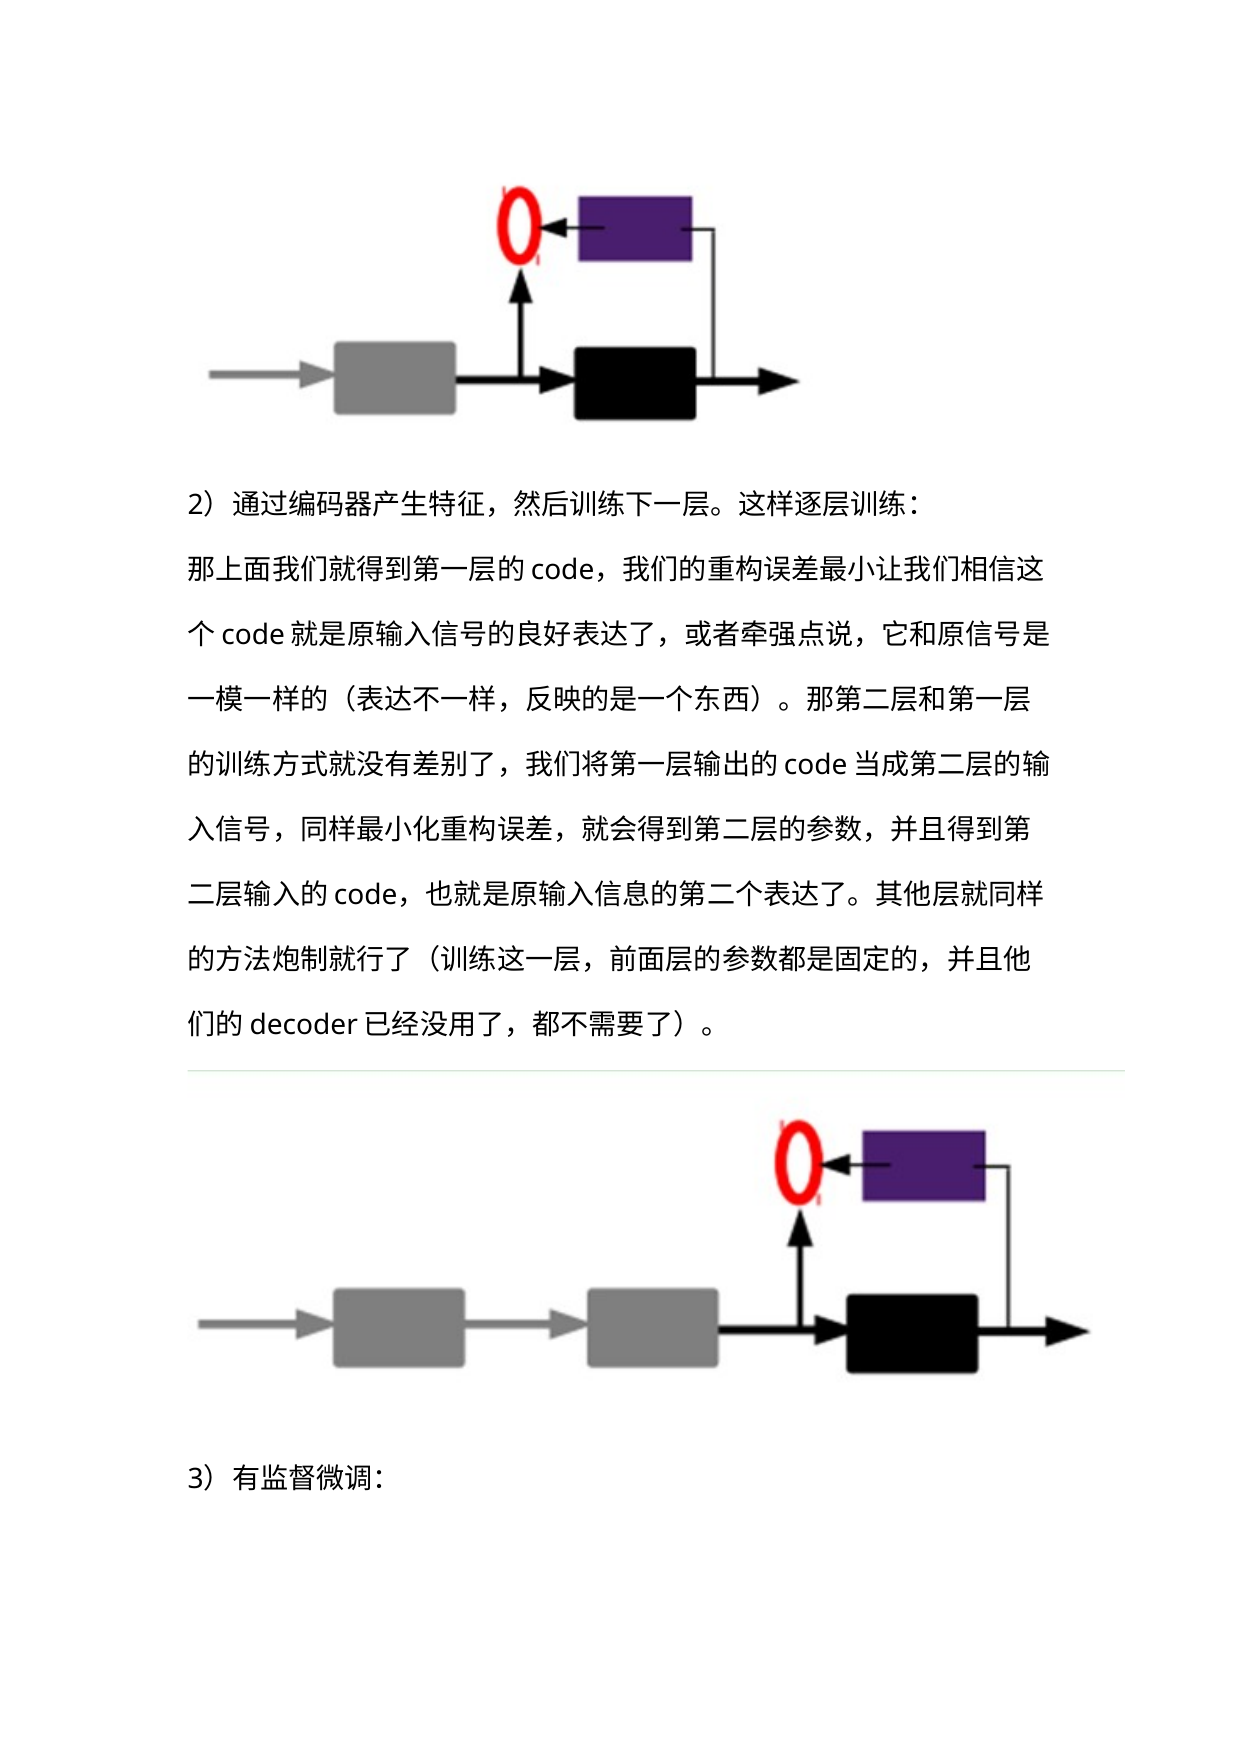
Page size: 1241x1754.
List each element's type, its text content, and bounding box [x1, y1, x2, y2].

picture [187, 162, 827, 451]
text 2）通过编码器产生特征，然后训练下一层。这样逐层训练： [187, 470, 1053, 535]
text 那上面我们就得到第一层的code，我们的重构误差最小让我们相信这个code就是原输入信号的良好表达了，或者牵强点说，它和原信号是一模一样的（表达不一样，反映的是一个东西）。那第二层和第一层的训练方式就没有差别了，我们将第一层输出的code当成第二层的输入信号，同样最小化重构误差，就会得到第二层的参数，并且得到第二层输入的code，也就是原输入信息的第二个表达了。其他层就同样的方法炮制就行了（训练这一层，前面层的参数都是固定的，并且他们的decoder已经没用了，都不需要了）。 [187, 535, 1053, 1055]
text 3）有监督微调： [187, 1444, 1053, 1509]
picture [187, 1070, 1125, 1406]
